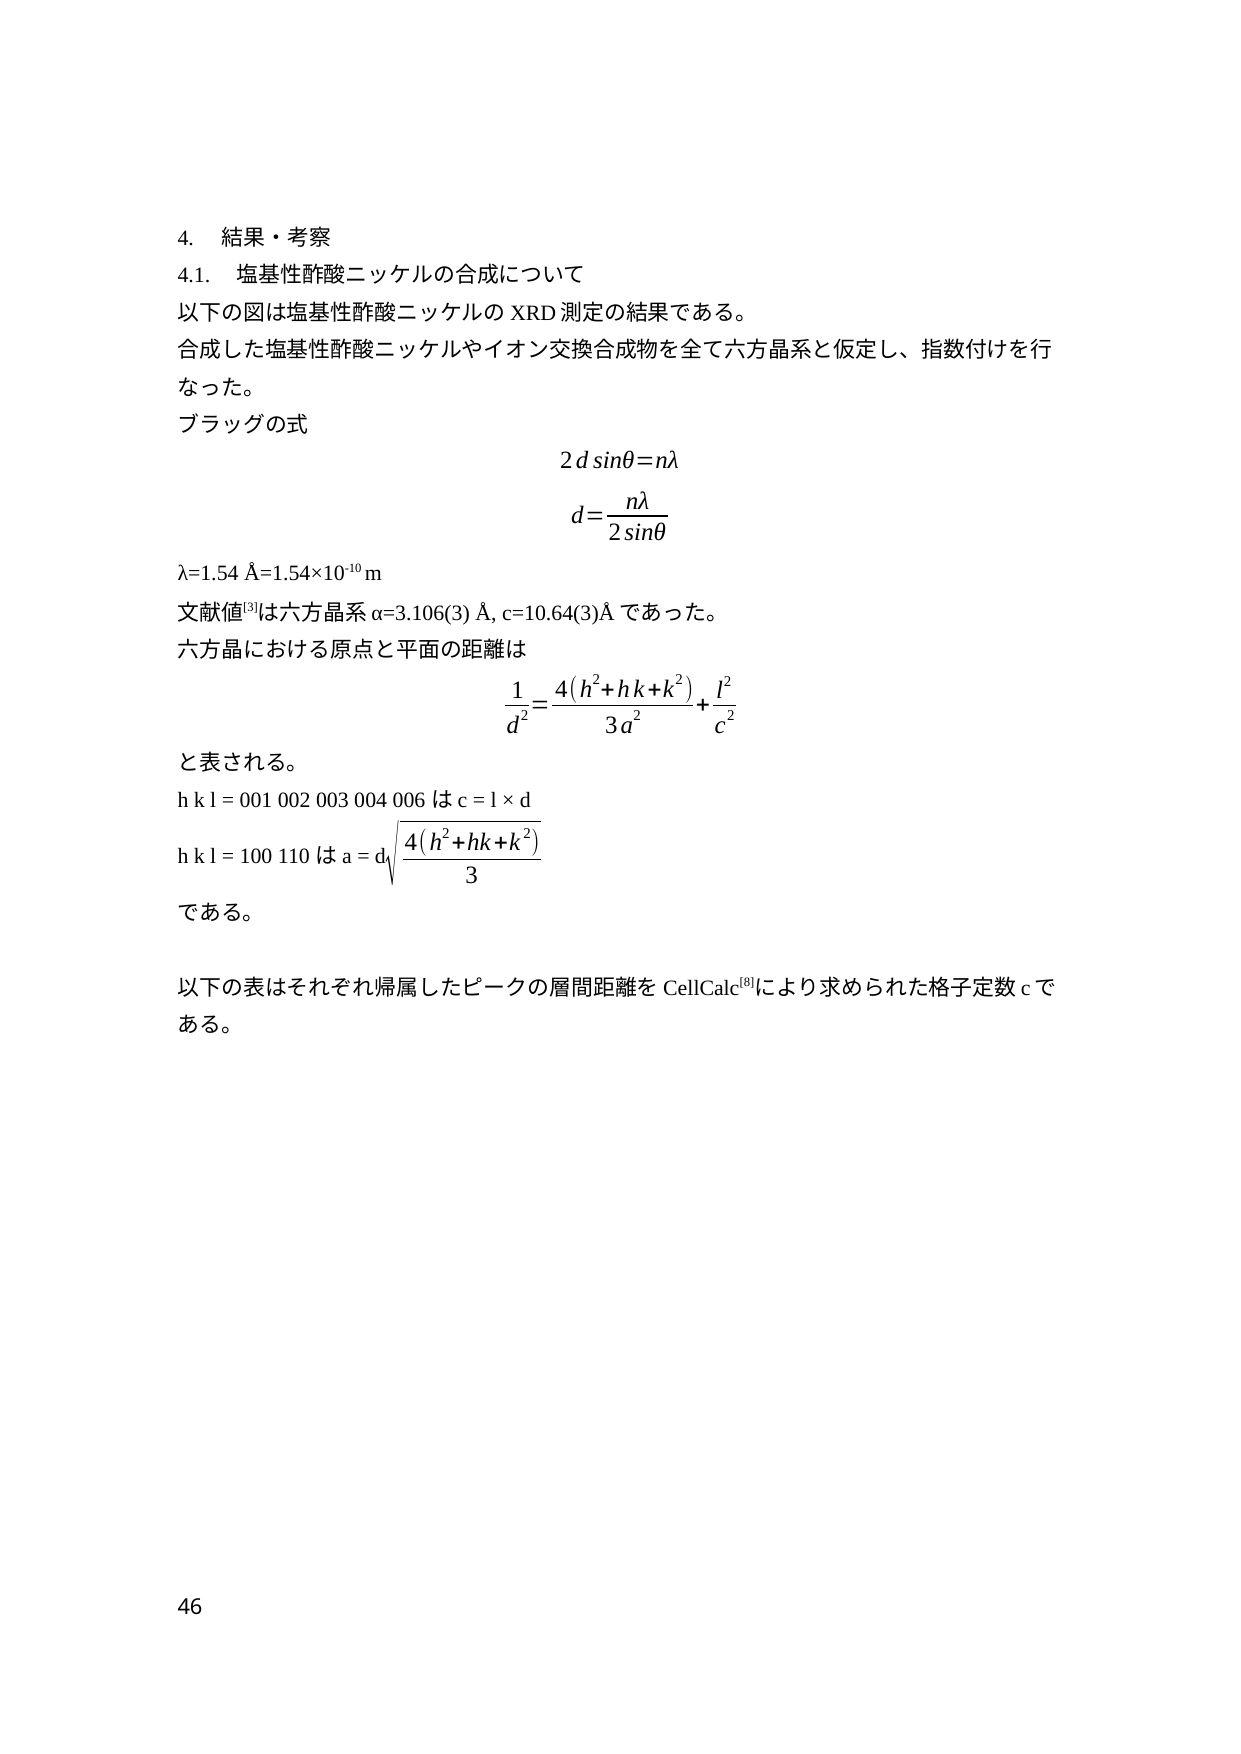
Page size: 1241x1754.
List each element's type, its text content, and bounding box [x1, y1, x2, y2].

text 六方晶における原点と平面の距離は [177, 629, 1063, 667]
list 塩基性酢酸ニッケルの合成について [177, 254, 1063, 292]
list 結果・考察 [177, 217, 1063, 254]
text λ=1.54 Å=1.54×10-10 m [177, 554, 1063, 592]
text h k l = 001 002 003 004 006 は c = l × d [177, 779, 1063, 817]
text である。 [177, 892, 1063, 929]
text 文献値[3]は六方晶系α=3.106(3) Å, c=10.64(3)Åであった。 [177, 592, 1063, 629]
text ブラッグの式 [177, 404, 1063, 442]
text 合成した塩基性酢酸ニッケルやイオン交換合成物を全て六方晶系と仮定し、指数付けを行なった。 [177, 329, 1063, 404]
text h k l = 100 110 は a = d [177, 817, 1063, 892]
text 以下の表はそれぞれ帰属したピークの層間距離をCellCalc[8]により求められた格子定数cである。 [177, 967, 1063, 1042]
text と表される。 [177, 742, 1063, 779]
text 以下の図は塩基性酢酸ニッケルのXRD測定の結果である。 [177, 292, 1063, 329]
